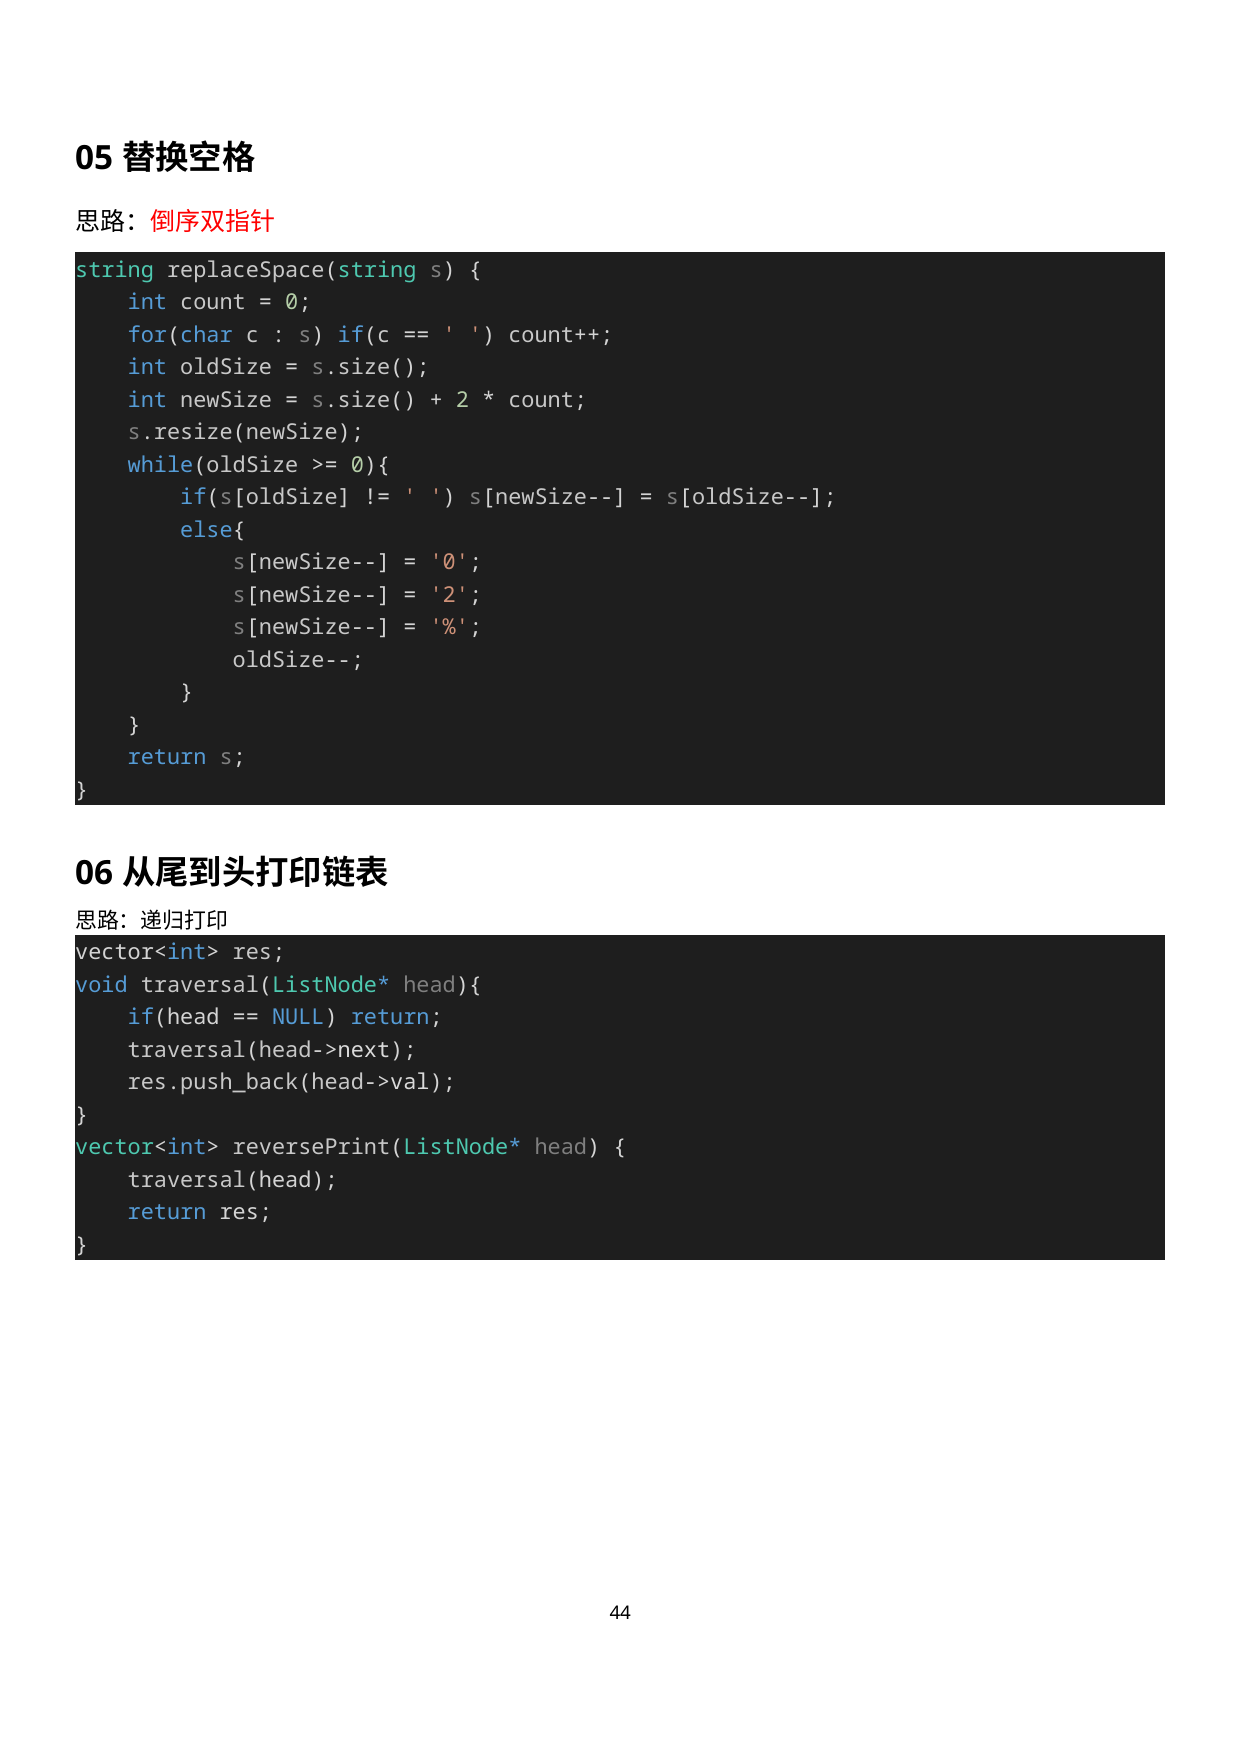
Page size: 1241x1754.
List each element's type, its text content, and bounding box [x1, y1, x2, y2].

text res.push_back(head->val); [75, 1065, 1165, 1097]
text } [75, 707, 1165, 740]
text s[newSize--] = '2'; [75, 577, 1165, 610]
text oldSize--; [75, 642, 1165, 675]
text } [75, 675, 1165, 707]
text return res; [75, 1195, 1165, 1227]
text s[newSize--] = '0'; [75, 545, 1165, 577]
text s.resize(newSize); [75, 415, 1165, 447]
text } [75, 1097, 1165, 1130]
text void traversal(ListNode* head){ [75, 967, 1165, 1000]
text traversal(head); [75, 1162, 1165, 1195]
text traversal(head->next); [75, 1032, 1165, 1065]
subtitle 06 从尾到头打印链表 [75, 837, 1165, 902]
text int newSize = s.size() + 2 * count; [75, 382, 1165, 415]
text if(head == NULL) return; [75, 1000, 1165, 1032]
text return s; [75, 740, 1165, 772]
text for(char c : s) if(c == ' ') count++; [75, 317, 1165, 350]
text } [75, 1227, 1165, 1260]
text vector<int> reversePrint(ListNode* head) { [75, 1130, 1165, 1162]
text if(s[oldSize] != ' ') s[newSize--] = s[oldSize--]; [75, 480, 1165, 512]
subtitle 05 替换空格 [75, 122, 1165, 187]
text string replaceSpace(string s) { [75, 252, 1165, 285]
text int count = 0; [75, 285, 1165, 317]
text while(oldSize >= 0){ [75, 447, 1165, 480]
text else{ [75, 512, 1165, 545]
text int oldSize = s.size(); [75, 350, 1165, 382]
text 思路：递归打印 [75, 902, 1165, 935]
text s[newSize--] = '%'; [75, 610, 1165, 642]
text 思路：倒序双指针 [75, 187, 1165, 252]
text vector<int> res; [75, 935, 1165, 967]
text } [75, 772, 1165, 805]
